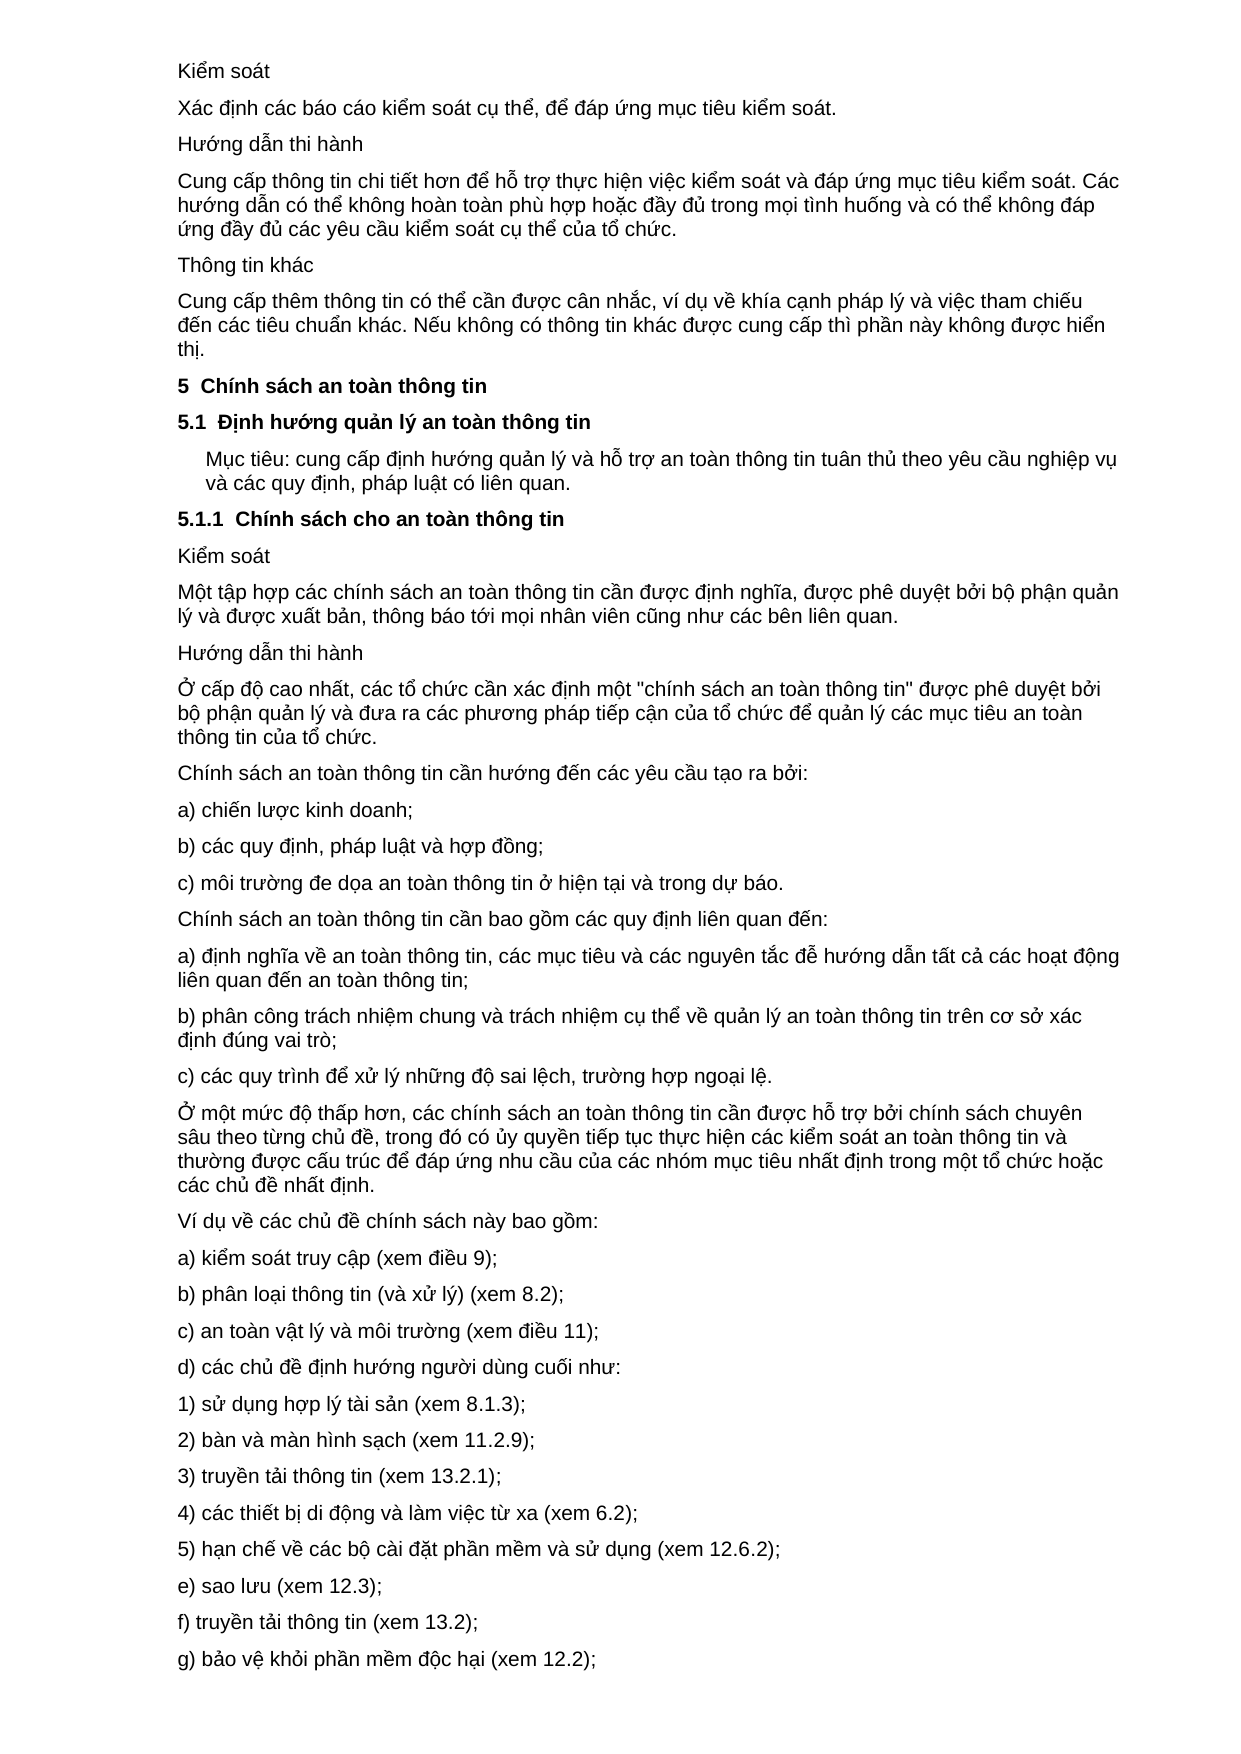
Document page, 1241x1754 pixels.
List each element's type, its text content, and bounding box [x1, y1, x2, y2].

text Thông tin khác [177, 253, 1122, 277]
text Chính sách an toàn thông tin cần hướng đến các yêu cầu tạo ra bởi: [177, 761, 1122, 785]
text a) định nghĩa về an toàn thông tin, các mục tiêu và các nguyên tắc đễ hướng dẫn tất cả các hoạt động liên quan đến an toàn thông tin; [177, 943, 1122, 991]
text Ví dụ về các chủ đề chính sách này bao gồm: [177, 1209, 1122, 1233]
text Cung cấp thông tin chi tiết hơn để hỗ trợ thực hiện việc kiểm soát và đáp ứng mục tiêu kiểm soát. Các hướng dẫn có thể không hoàn toàn phù hợp hoặc đầy đủ trong mọi tình huống và có thể không đáp ứng đầy đủ các yêu cầu kiểm soát cụ thể của tổ chức. [177, 168, 1122, 240]
text 4) các thiết bị di động và làm việc từ xa (xem 6.2); [177, 1501, 1122, 1525]
text Hướng dẫn thi hành [177, 640, 1122, 664]
text g) bảo vệ khỏi phần mềm độc hại (xem 12.2); [177, 1647, 1122, 1671]
text 5.1.1 Chính sách cho an toàn thông tin [177, 507, 1122, 531]
text b) các quy định, pháp luật và hợp đồng; [177, 834, 1122, 858]
text 3) truyền tải thông tin (xem 13.2.1); [177, 1464, 1122, 1488]
text Cung cấp thêm thông tin có thể cần được cân nhắc, ví dụ về khía cạnh pháp lý và việc tham chiếu đến các tiêu chuẩn khác. Nếu không có thông tin khác được cung cấp thì phần này không được hiển thị. [177, 289, 1122, 361]
text Hướng dẫn thi hành [177, 132, 1122, 156]
text c) an toàn vật lý và môi trường (xem điều 11); [177, 1318, 1122, 1342]
text 2) bàn và màn hình sạch (xem 11.2.9); [177, 1428, 1122, 1452]
text Kiểm soát [177, 59, 1122, 83]
text d) các chủ đề định hướng người dùng cuối như: [177, 1355, 1122, 1379]
text Một tập hợp các chính sách an toàn thông tin cần được định nghĩa, được phê duyệt bởi bộ phận quản lý và được xuất bản, thông báo tới mọi nhân viên cũng như các bên liên quan. [177, 580, 1122, 628]
text 1) sử dụng hợp lý tài sản (xem 8.1.3); [177, 1391, 1122, 1415]
text c) các quy trình để xử lý những độ sai lệch, trường hợp ngoại lệ. [177, 1064, 1122, 1088]
text c) môi trường đe dọa an toàn thông tin ở hiện tại và trong dự báo. [177, 871, 1122, 894]
table_header Mục tiêu: cung cấp định hướng quản lý và hỗ trợ an toàn thông tin tuân thủ theo yêu cầu nghiệp vụ và các quy định, pháp luật có liên quan. [205, 434, 1122, 494]
text Kiểm soát [177, 543, 1122, 567]
text 5 Chính sách an toàn thông tin [177, 374, 1122, 398]
text 5) hạn chế về các bộ cài đặt phần mềm và sử dụng (xem 12.6.2); [177, 1537, 1122, 1561]
text a) chiến lược kinh doanh; [177, 798, 1122, 822]
text Ở cấp độ cao nhất, các tổ chức cần xác định một "chính sách an toàn thông tin" được phê duyệt bởi bộ phận quản lý và đưa ra các phương pháp tiếp cận của tổ chức để quản lý các mục tiêu an toàn thông tin của tổ chức. [177, 677, 1122, 749]
text a) kiểm soát truy cập (xem điều 9); [177, 1246, 1122, 1269]
text e) sao lưu (xem 12.3); [177, 1574, 1122, 1598]
text Xác định các báo cáo kiểm soát cụ thể, để đáp ứng mục tiêu kiểm soát. [177, 96, 1122, 119]
text Chính sách an toàn thông tin cần bao gồm các quy định liên quan đến: [177, 907, 1122, 931]
text b) phân loại thông tin (và xử lý) (xem 8.2); [177, 1282, 1122, 1306]
text 5.1 Định hướng quản lý an toàn thông tin [177, 410, 1122, 434]
text b) phân công trách nhiệm chung và trách nhiệm cụ thể về quản lý an toàn thông tin trên cơ sở xác định đúng vai trò; [177, 1004, 1122, 1052]
text f) truyền tải thông tin (xem 13.2); [177, 1610, 1122, 1634]
text Ở một mức độ thấp hơn, các chính sách an toàn thông tin cần được hỗ trợ bởi chính sách chuyên sâu theo từng chủ đề, trong đó có ủy quyền tiếp tục thực hiện các kiểm soát an toàn thông tin và thường được cấu trúc để đáp ứng nhu cầu của các nhóm mục tiêu nhất định trong một tổ chức hoặc các chủ đề nhất định. [177, 1101, 1122, 1197]
